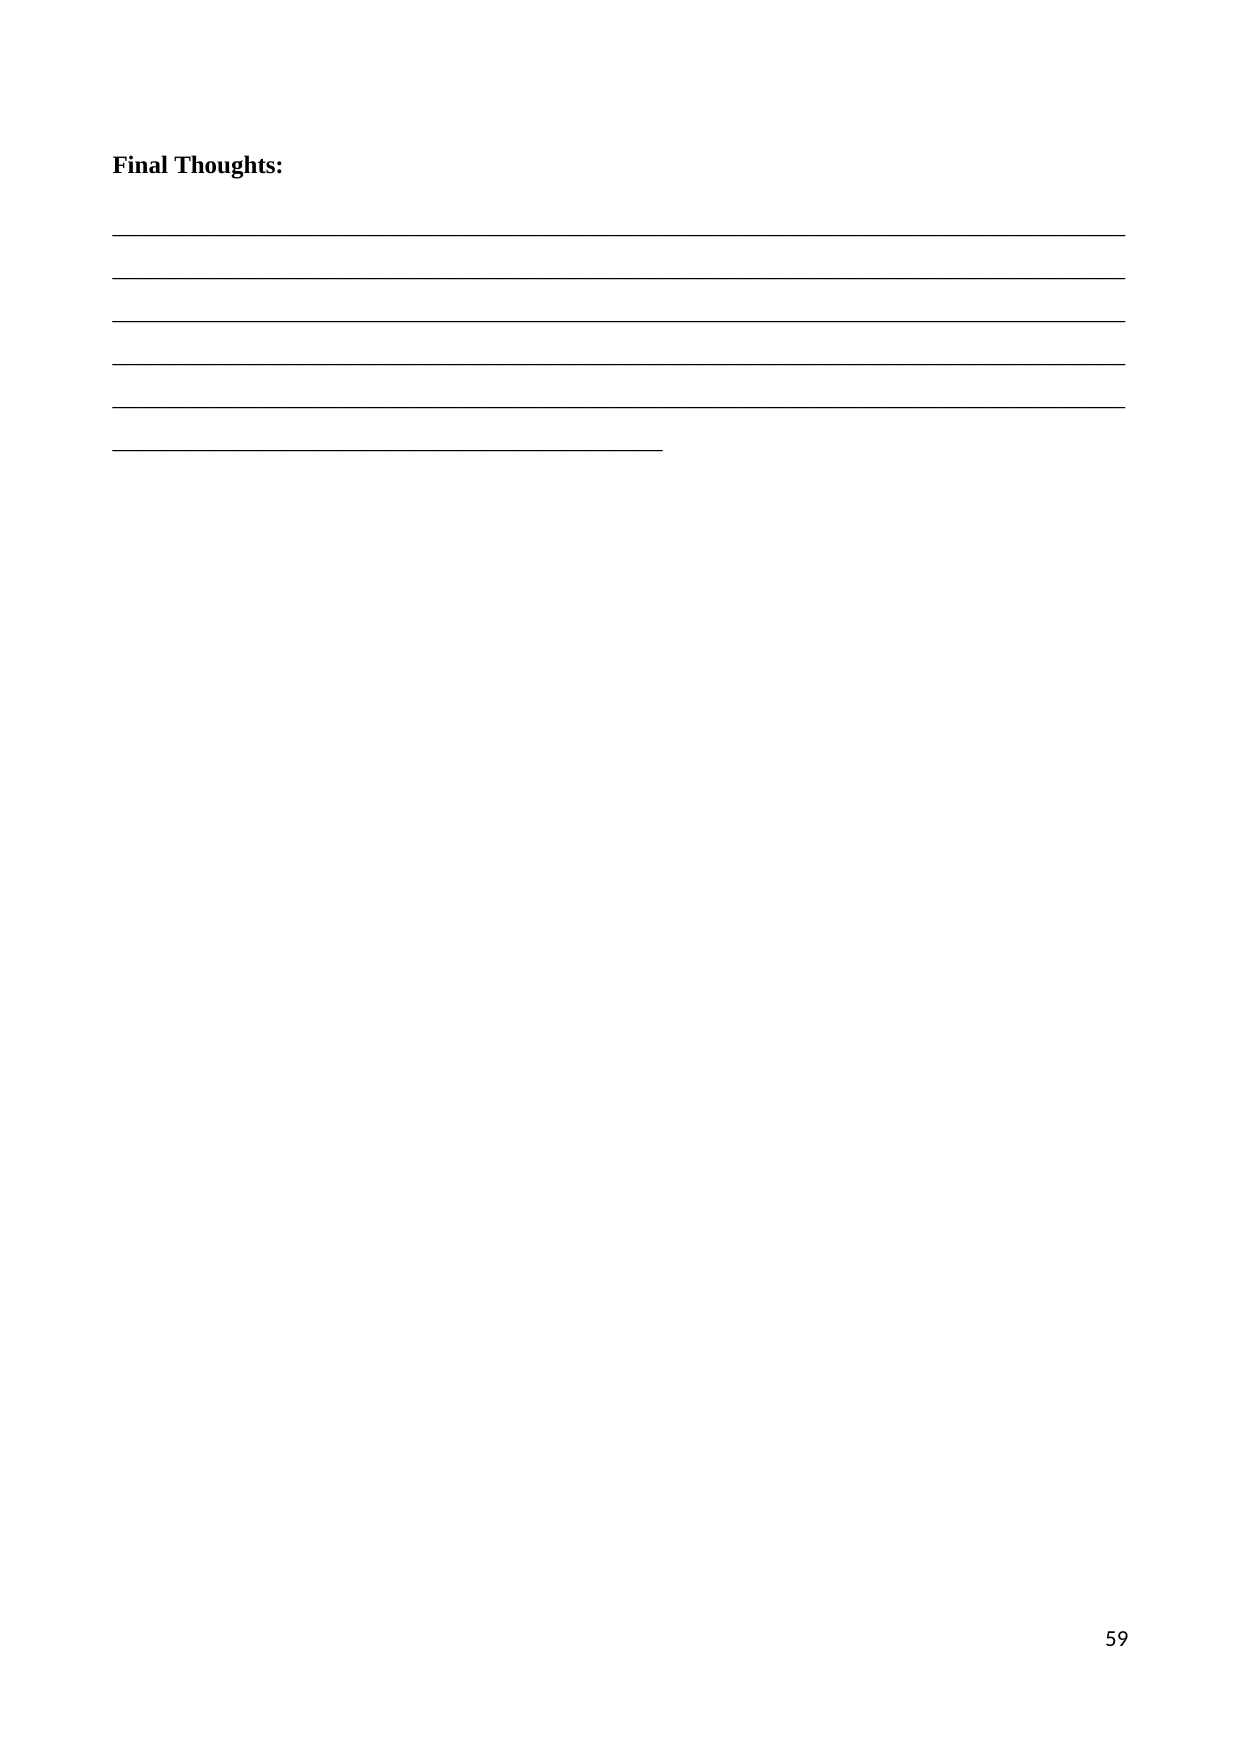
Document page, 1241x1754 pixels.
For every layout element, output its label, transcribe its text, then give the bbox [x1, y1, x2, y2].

text Final Thoughts: [112, 150, 1128, 179]
text _________________________________________________________________________________________________________________________________________________________________________________________________________________________________________________________________________________________________________________________________________________________________________________________________________________________________________________________________ [112, 210, 1128, 454]
